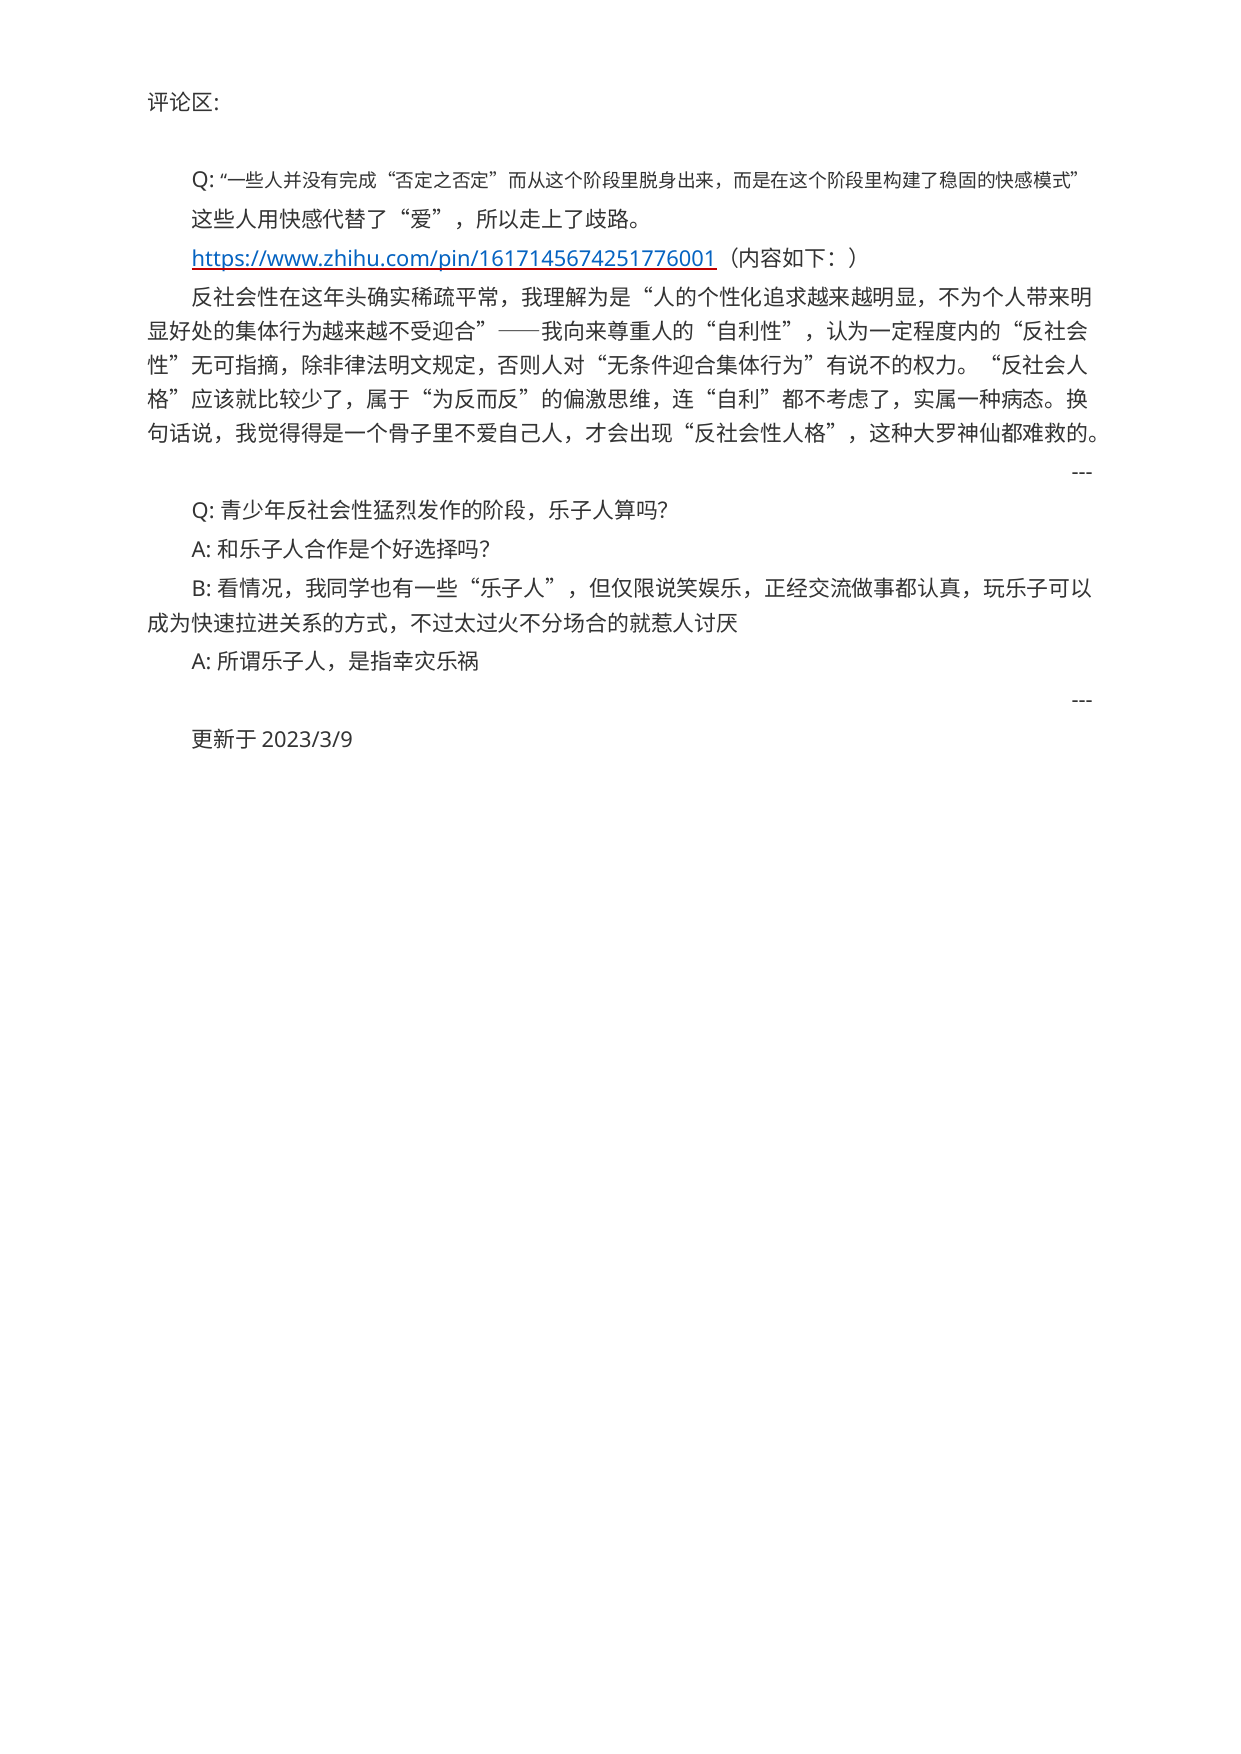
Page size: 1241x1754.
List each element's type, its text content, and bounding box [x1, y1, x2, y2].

text A: 所谓乐子人，是指幸灾乐祸 [148, 643, 1092, 677]
text --- [148, 682, 1092, 716]
text A: 和乐子人合作是个好选择吗？ [148, 531, 1092, 565]
text 更新于2023/3/9 [148, 721, 1092, 755]
text Q: 青少年反社会性猛烈发作的阶段，乐子人算吗？ [148, 492, 1092, 526]
text 这些人用快感代替了“爱”，所以走上了歧路。 [148, 201, 1092, 235]
text 评论区: [148, 84, 1092, 118]
text Q: “一些人并没有完成“否定之否定”而从这个阶段里脱身出来，而是在这个阶段里构建了稳固的快感模式” [148, 162, 1092, 196]
text 反社会性在这年头确实稀疏平常，我理解为是“人的个性化追求越来越明显，不为个人带来明显好处的集体行为越来越不受迎合”——我向来尊重人的“自利性”，认为一定程度内的“反社会性”无可指摘，除非律法明文规定，否则人对“无条件迎合集体行为”有说不的权力。“反社会人格”应该就比较少了，属于“为反而反”的偏激思维，连“自利”都不考虑了，实属一种病态。换句话说，我觉得得是一个骨子里不爱自己人，才会出现“反社会性人格”，这种大罗神仙都难救的。 [148, 279, 1092, 448]
text https://www.zhihu.com/pin/1617145674251776001（内容如下：） [148, 240, 1092, 274]
text --- [148, 453, 1092, 487]
text B: 看情况，我同学也有一些“乐子人”，但仅限说笑娱乐，正经交流做事都认真，玩乐子可以成为快速拉进关系的方式，不过太过火不分场合的就惹人讨厌 [148, 570, 1092, 638]
